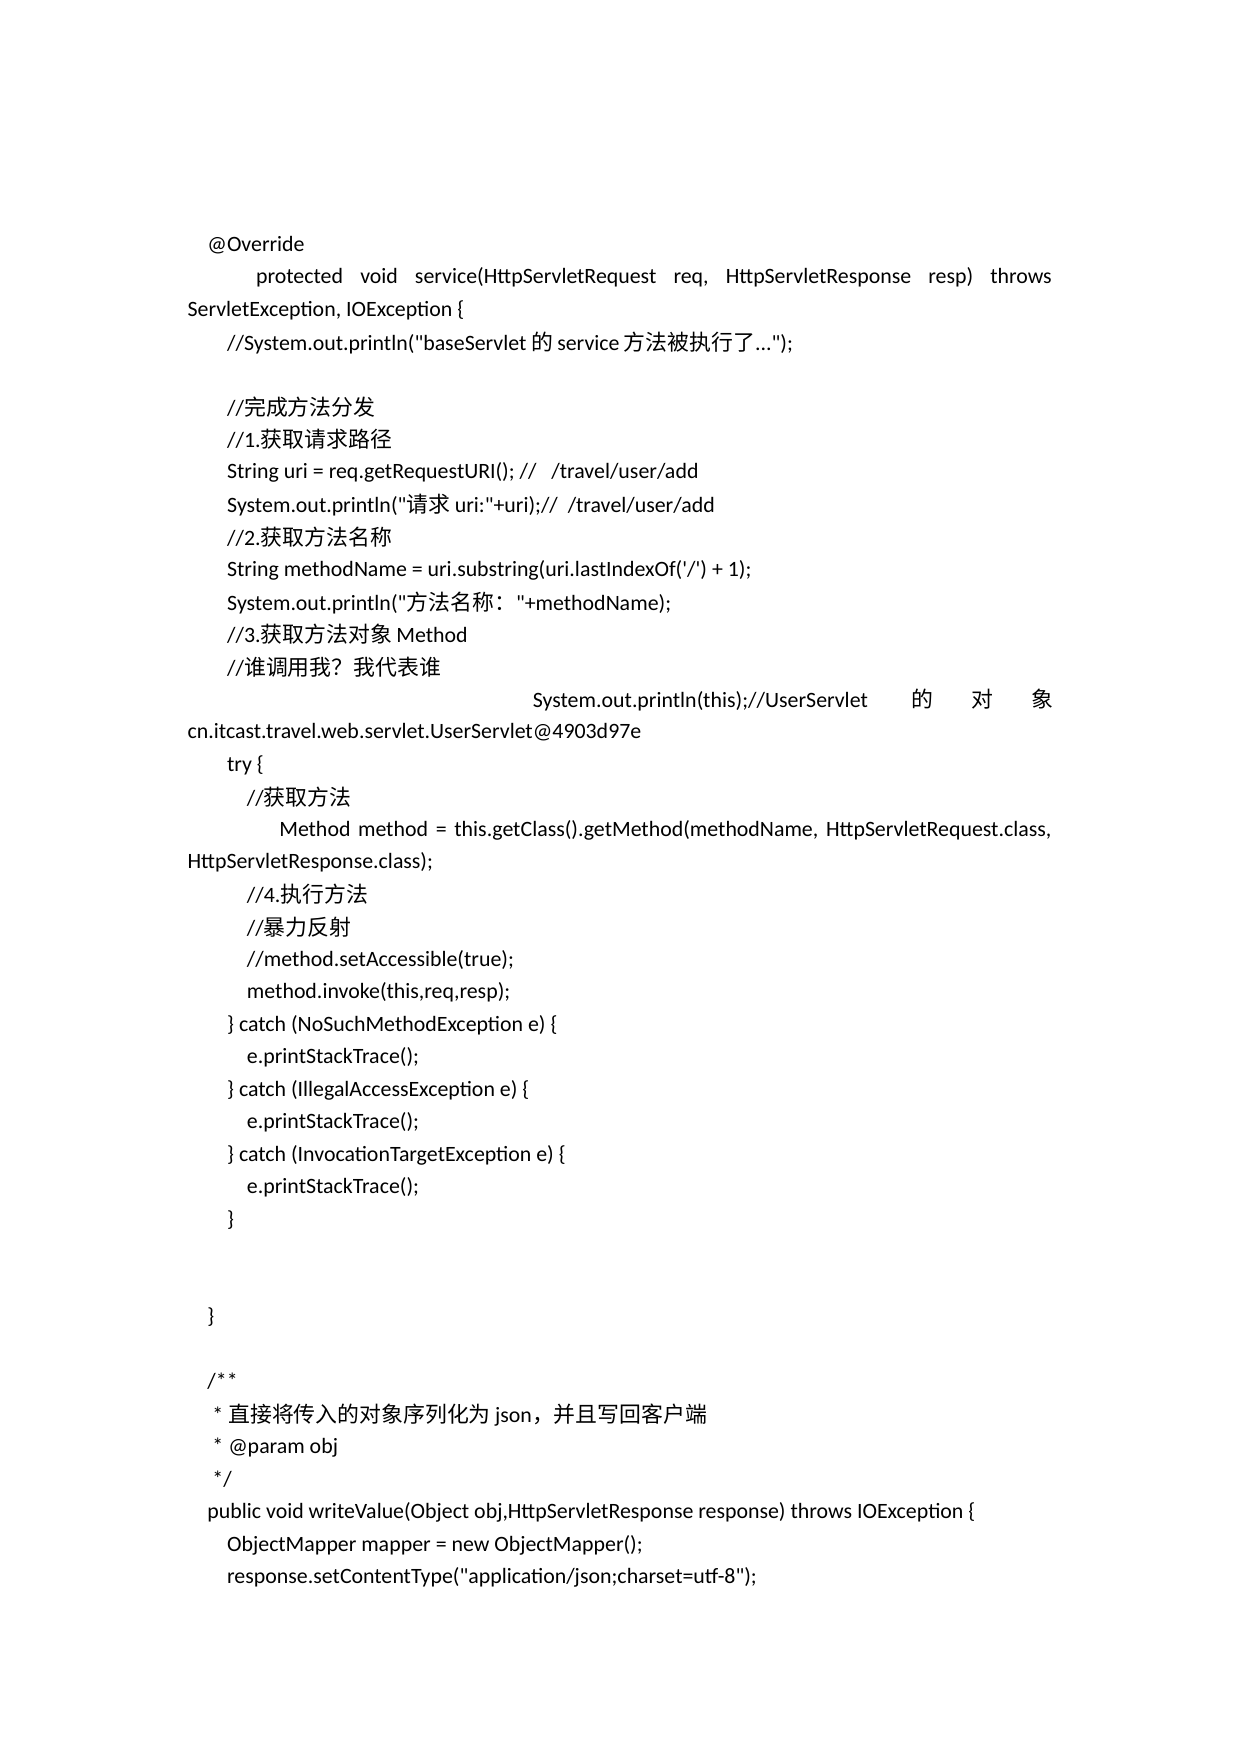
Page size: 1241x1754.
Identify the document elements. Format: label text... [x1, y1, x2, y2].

text //2.获取方法名称 [187, 519, 1053, 552]
text String methodName = uri.substring(uri.lastIndexOf('/') + 1); [187, 552, 1053, 584]
text } [187, 1299, 1053, 1332]
text } catch (IllegalAccessException e) { [187, 1072, 1053, 1104]
text method.invoke(this,req,resp); [187, 974, 1053, 1007]
text response.setContentType("application/json;charset=utf-8"); [187, 1559, 1053, 1592]
text e.printStackTrace(); [187, 1039, 1053, 1072]
text protected void service(HttpServletRequest req, HttpServletResponse resp) throws ServletException, IOException { [187, 259, 1053, 324]
text //method.setAccessible(true); [187, 942, 1053, 974]
text ObjectMapper mapper = new ObjectMapper(); [187, 1527, 1053, 1559]
text //获取方法 [187, 779, 1053, 812]
text //4.执行方法 [187, 877, 1053, 909]
text System.out.println(this);//UserServlet的对象cn.itcast.travel.web.servlet.UserServlet@4903d97e [187, 682, 1053, 747]
text //谁调用我？我代表谁 [187, 649, 1053, 682]
text } [187, 1202, 1053, 1234]
text Method method = this.getClass().getMethod(methodName, HttpServletRequest.class, HttpServletResponse.class); [187, 812, 1053, 877]
text public void writeValue(Object obj,HttpServletResponse response) throws IOException { [187, 1494, 1053, 1527]
text @Override [187, 227, 1053, 259]
text * 直接将传入的对象序列化为json，并且写回客户端 [187, 1397, 1053, 1429]
text e.printStackTrace(); [187, 1169, 1053, 1202]
text //1.获取请求路径 [187, 422, 1053, 454]
text } catch (InvocationTargetException e) { [187, 1137, 1053, 1169]
text } catch (NoSuchMethodException e) { [187, 1007, 1053, 1039]
text System.out.println("方法名称："+methodName); [187, 584, 1053, 617]
text //3.获取方法对象Method [187, 617, 1053, 649]
text * @param obj [187, 1429, 1053, 1462]
text try { [187, 747, 1053, 779]
text //暴力反射 [187, 909, 1053, 942]
text e.printStackTrace(); [187, 1104, 1053, 1137]
text System.out.println("请求uri:"+uri);// /travel/user/add [187, 487, 1053, 519]
text String uri = req.getRequestURI(); // /travel/user/add [187, 454, 1053, 487]
text */ [187, 1462, 1053, 1494]
text //System.out.println("baseServlet的service方法被执行了..."); [187, 324, 1053, 357]
text /** [187, 1364, 1053, 1397]
text //完成方法分发 [187, 389, 1053, 422]
